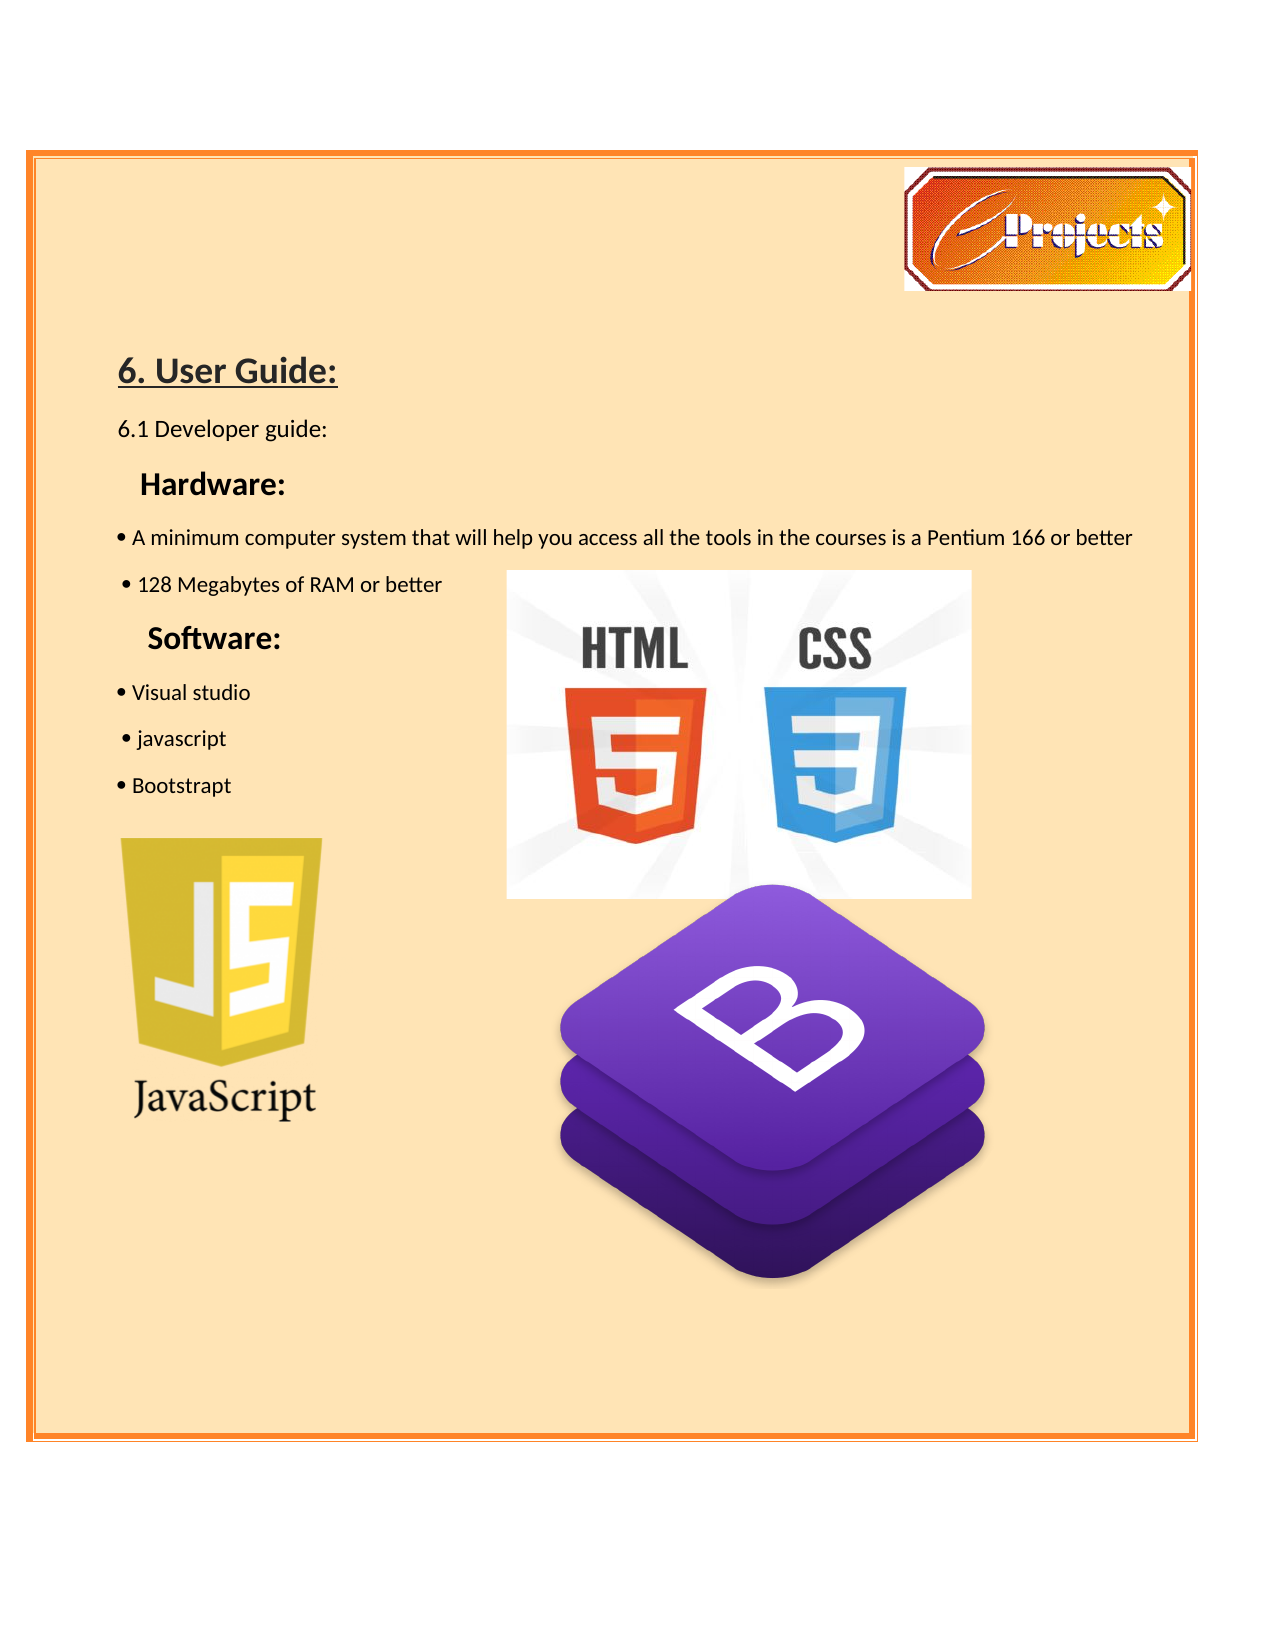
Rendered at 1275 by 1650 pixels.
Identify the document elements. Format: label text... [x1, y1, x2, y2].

picture [903, 167, 1191, 290]
picture [111, 830, 353, 1127]
picture [506, 570, 1002, 1289]
table_cell 6. User Guide: 6.1 Developer guide: Hardware: A minimum computer system that will help you access all the tools in the courses is a Pentium 166 or better 128 Megabytes of RAM or better Software: Visual studio javascript Bootstrapt [36, 159, 1189, 1433]
